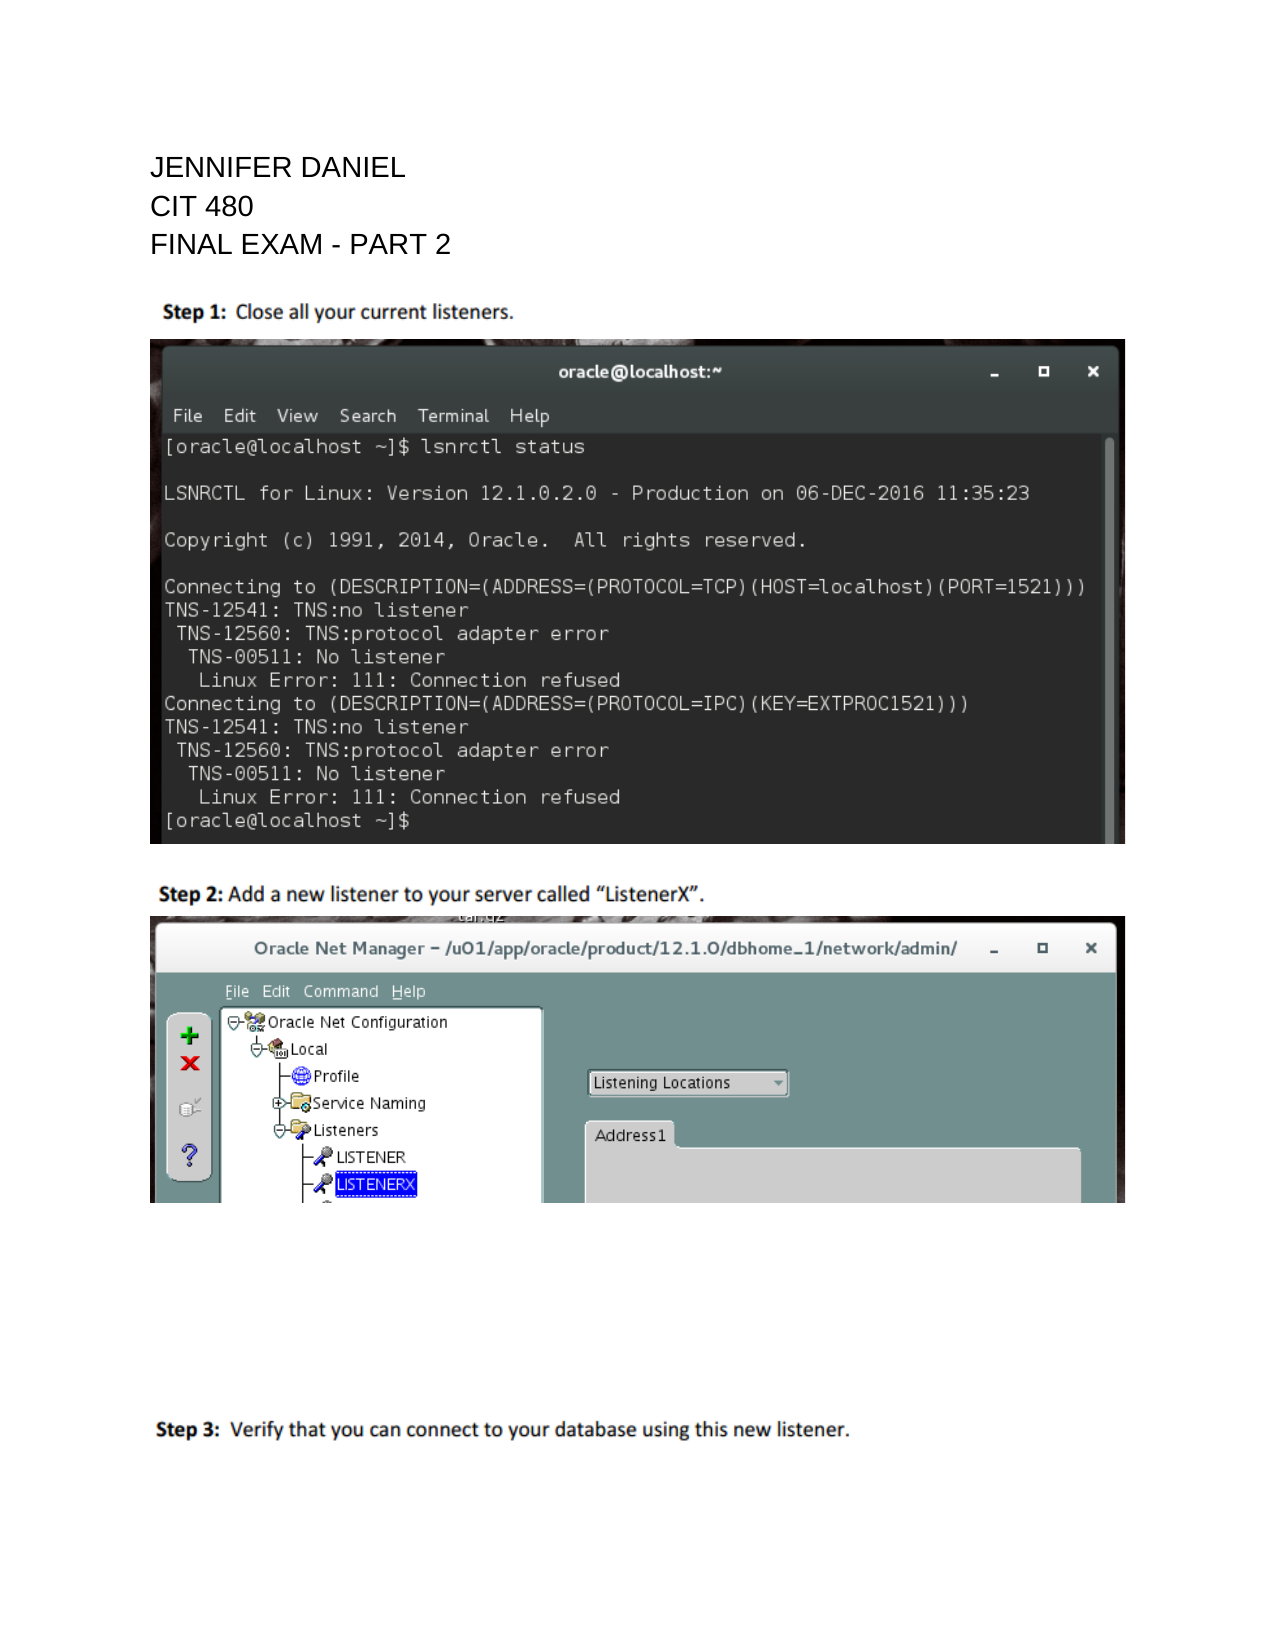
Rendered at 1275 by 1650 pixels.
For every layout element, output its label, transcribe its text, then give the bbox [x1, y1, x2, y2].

picture [150, 339, 1125, 844]
picture [150, 1417, 1125, 1449]
picture [150, 295, 1125, 336]
picture [150, 916, 1125, 1203]
text FINAL EXAM - PART 2 [150, 227, 1125, 261]
text CIT 480 [150, 188, 1125, 222]
text JENNIFER DANIEL [150, 150, 1125, 183]
picture [150, 877, 1125, 913]
